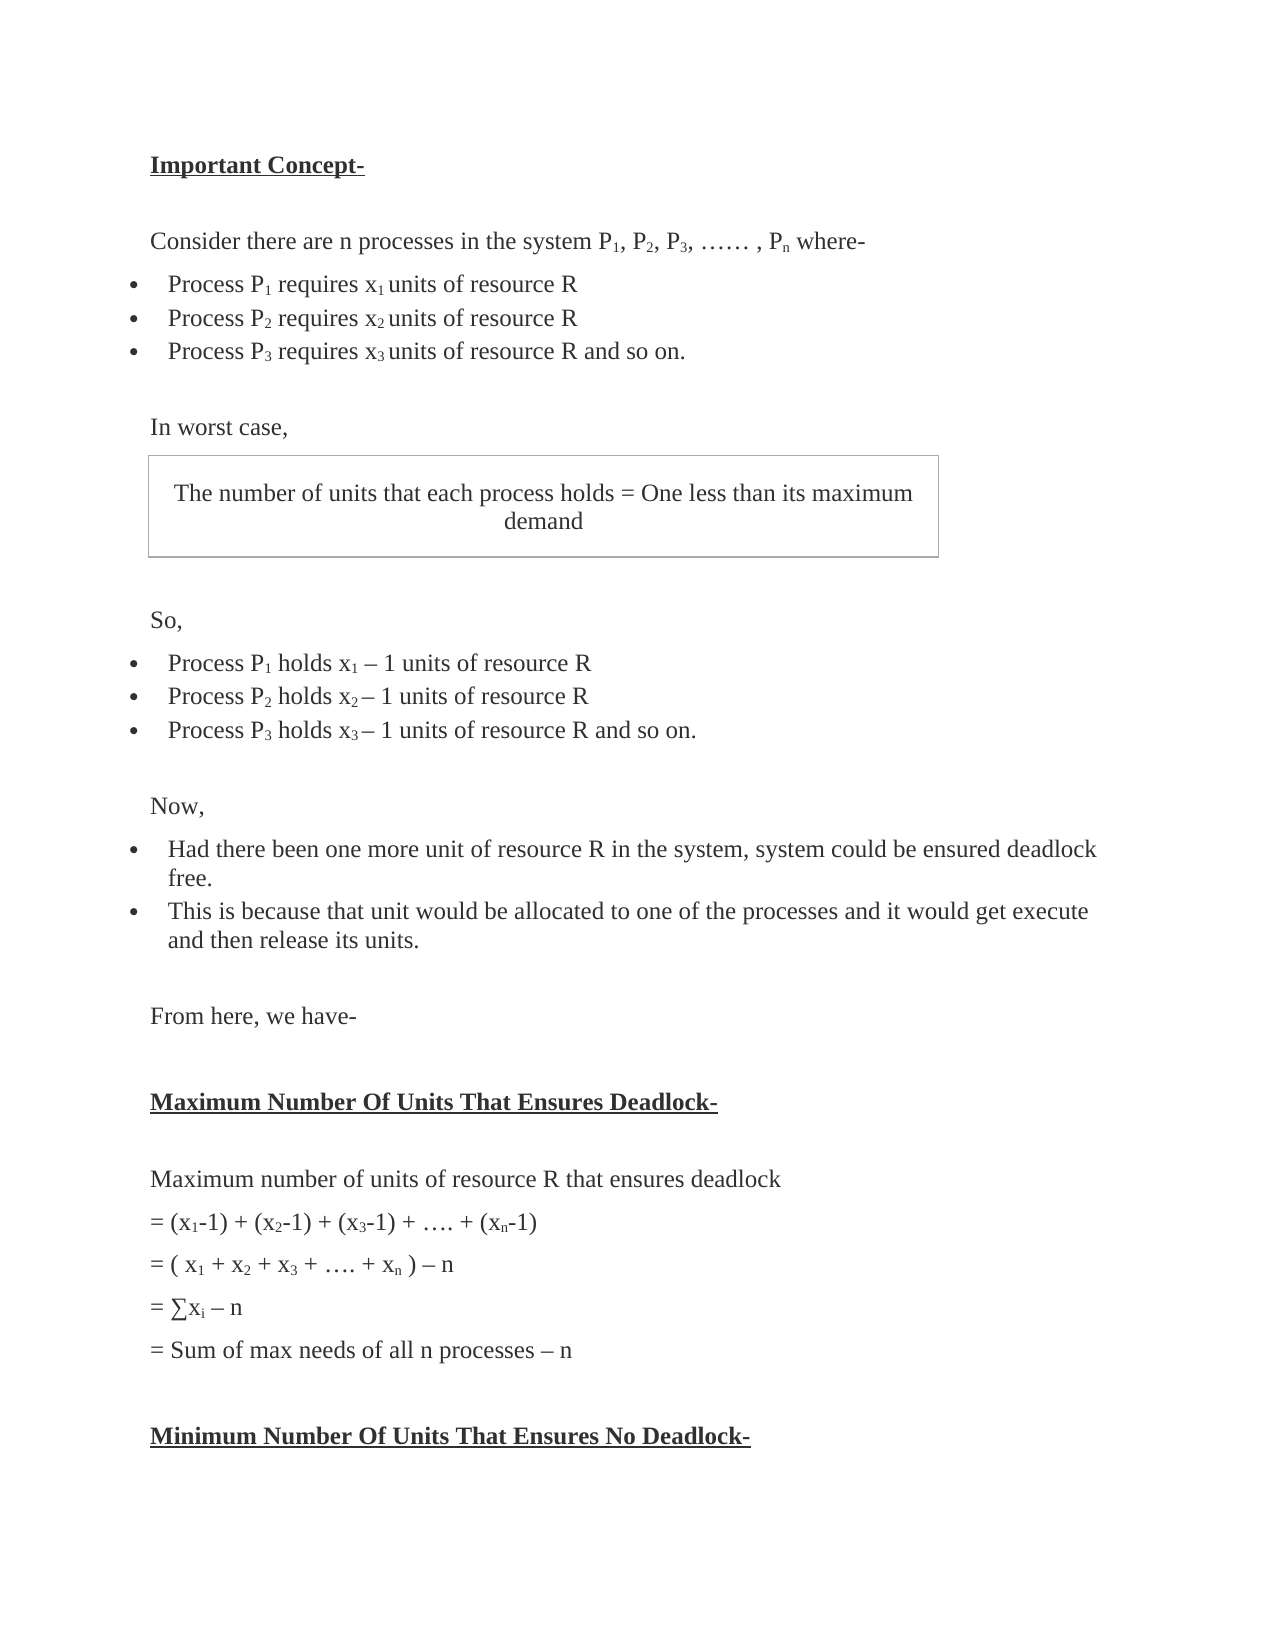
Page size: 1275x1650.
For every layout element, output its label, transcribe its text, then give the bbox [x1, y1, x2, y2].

text So, [150, 605, 1125, 634]
list Process P2 requires x2 units of resource R [130, 303, 1125, 331]
text In worst case, [150, 412, 1125, 441]
list Had there been one more unit of resource R in the system, system could be ensured deadlock free. [130, 834, 1125, 892]
list Process P3 requires x3 units of resource R and so on. [130, 336, 1125, 365]
text = ( x1 + x2 + x3 + …. + xn ) – n [150, 1249, 1125, 1278]
text = ∑xi – n [150, 1292, 1125, 1321]
subtitle Minimum Number Of Units That Ensures No Deadlock- [150, 1421, 1125, 1450]
text Now, [150, 791, 1125, 820]
text = (x1-1) + (x2-1) + (x3-1) + …. + (xn-1) [150, 1207, 1125, 1235]
text Maximum number of units of resource R that ensures deadlock [150, 1164, 1125, 1192]
list Process P2 holds x2 – 1 units of resource R [130, 681, 1125, 710]
list Process P1 holds x1 – 1 units of resource R [130, 648, 1125, 677]
list Process P3 holds x3 – 1 units of resource R and so on. [130, 715, 1125, 744]
list Process P1 requires x1 units of resource R [130, 269, 1125, 298]
text = Sum of max needs of all n processes – n [150, 1335, 1125, 1364]
list This is because that unit would be allocated to one of the processes and it would get execute and then release its units. [130, 896, 1125, 954]
subtitle Maximum Number Of Units That Ensures Deadlock- [150, 1087, 1125, 1116]
subtitle Important Concept- [150, 150, 1125, 179]
text From here, we have- [150, 1001, 1125, 1030]
text Consider there are n processes in the system P1, P2, P3, …… , Pn where- [150, 226, 1125, 255]
table_header The number of units that each process holds = One less than its maximum demand [149, 456, 938, 556]
